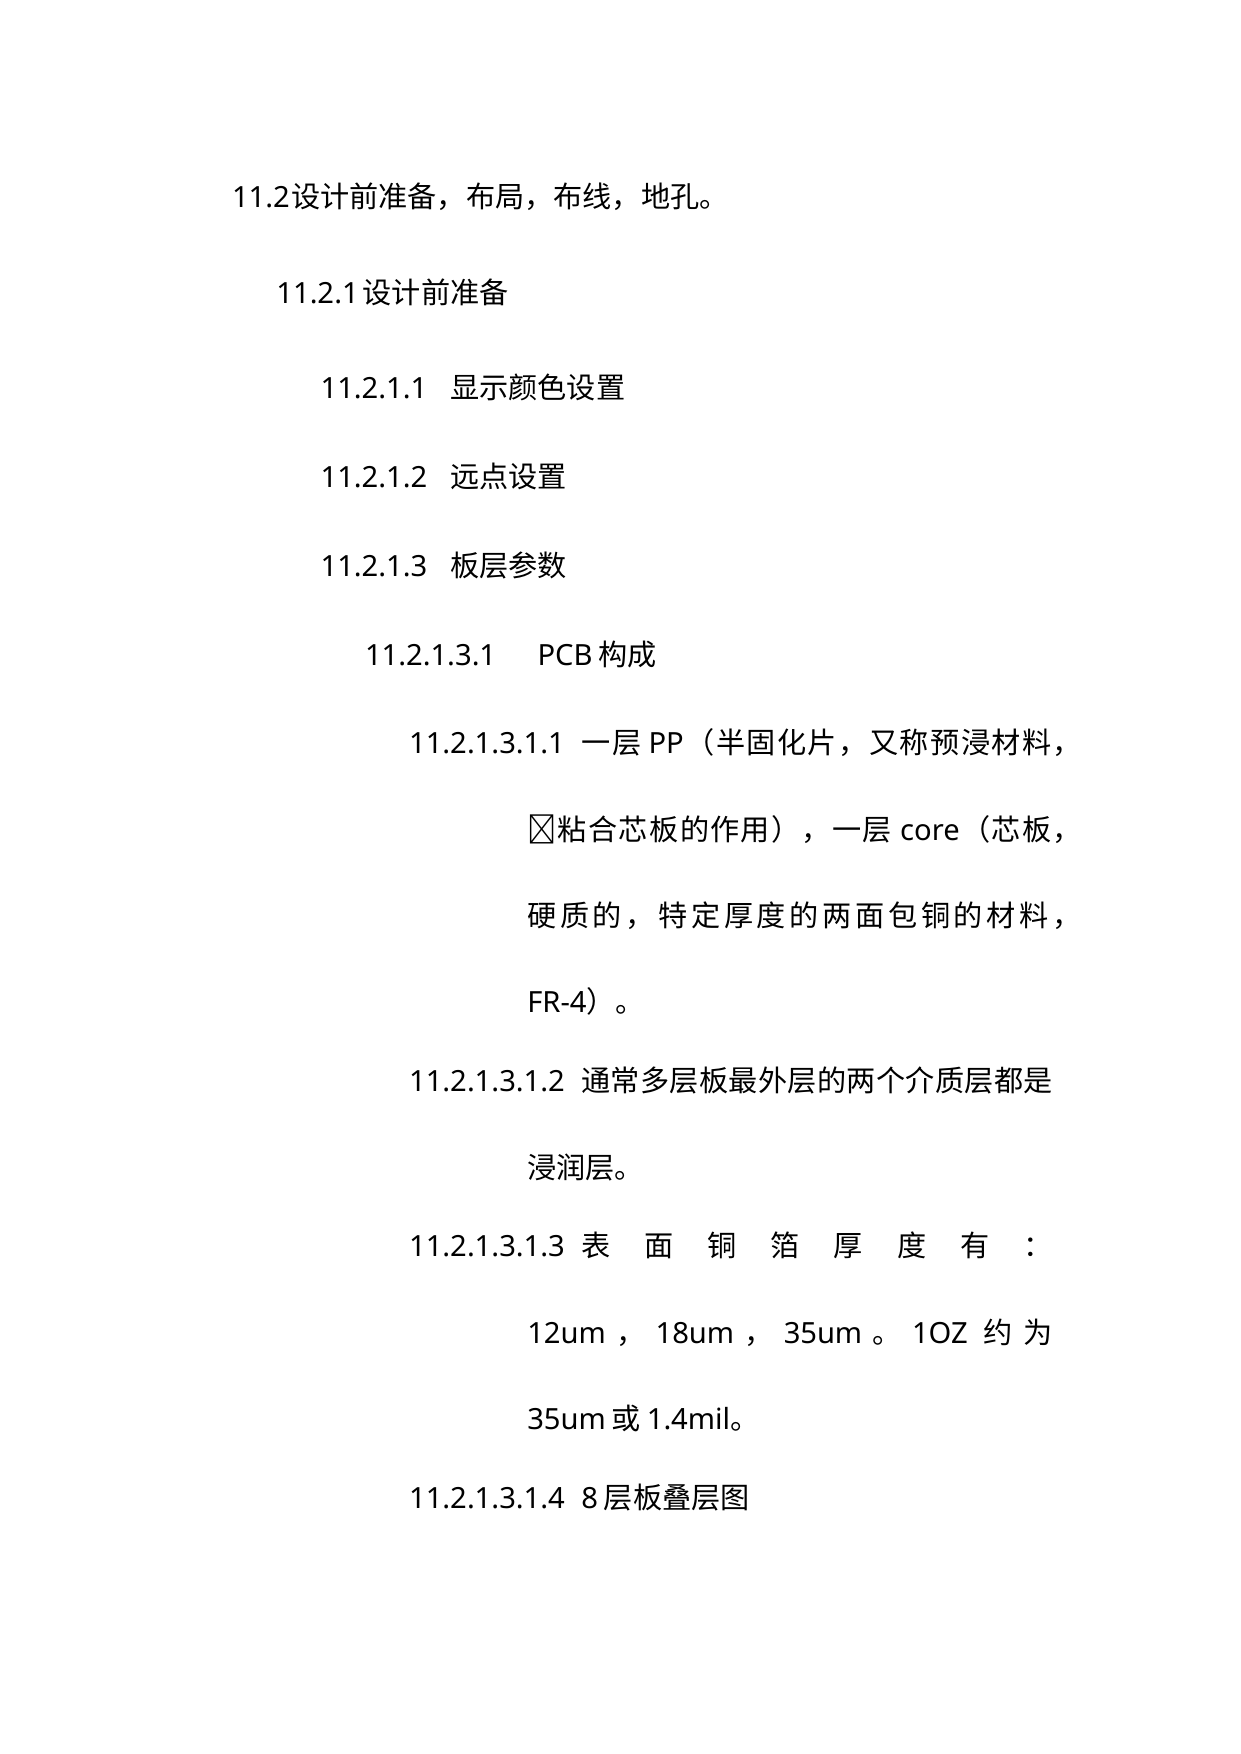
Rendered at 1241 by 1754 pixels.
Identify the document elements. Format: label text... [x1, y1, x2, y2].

subtitle 显示颜色设置 [320, 354, 1053, 419]
subtitle 通常多层板最外层的两个介质层都是浸润层。 [409, 1046, 1053, 1198]
subtitle 设计前准备 [276, 258, 1053, 323]
subtitle 8层板叠层图 [409, 1463, 1053, 1528]
subtitle 表面铜箔厚度有：12um，18um，35um。1OZ约为35um或1.4mil。 [409, 1212, 1053, 1449]
subtitle PCB构成 [365, 620, 1053, 685]
subtitle 一层PP（半固化片，又称预浸材料，🙏粘合芯板的作用），一层core（芯板，硬质的，特定厚度的两面包铜的材料，FR-4）。 [409, 708, 1053, 1032]
subtitle 板层参数 [320, 531, 1053, 596]
subtitle 设计前准备，布局，布线，地孔。 [232, 162, 1053, 227]
subtitle 远点设置 [320, 442, 1053, 507]
